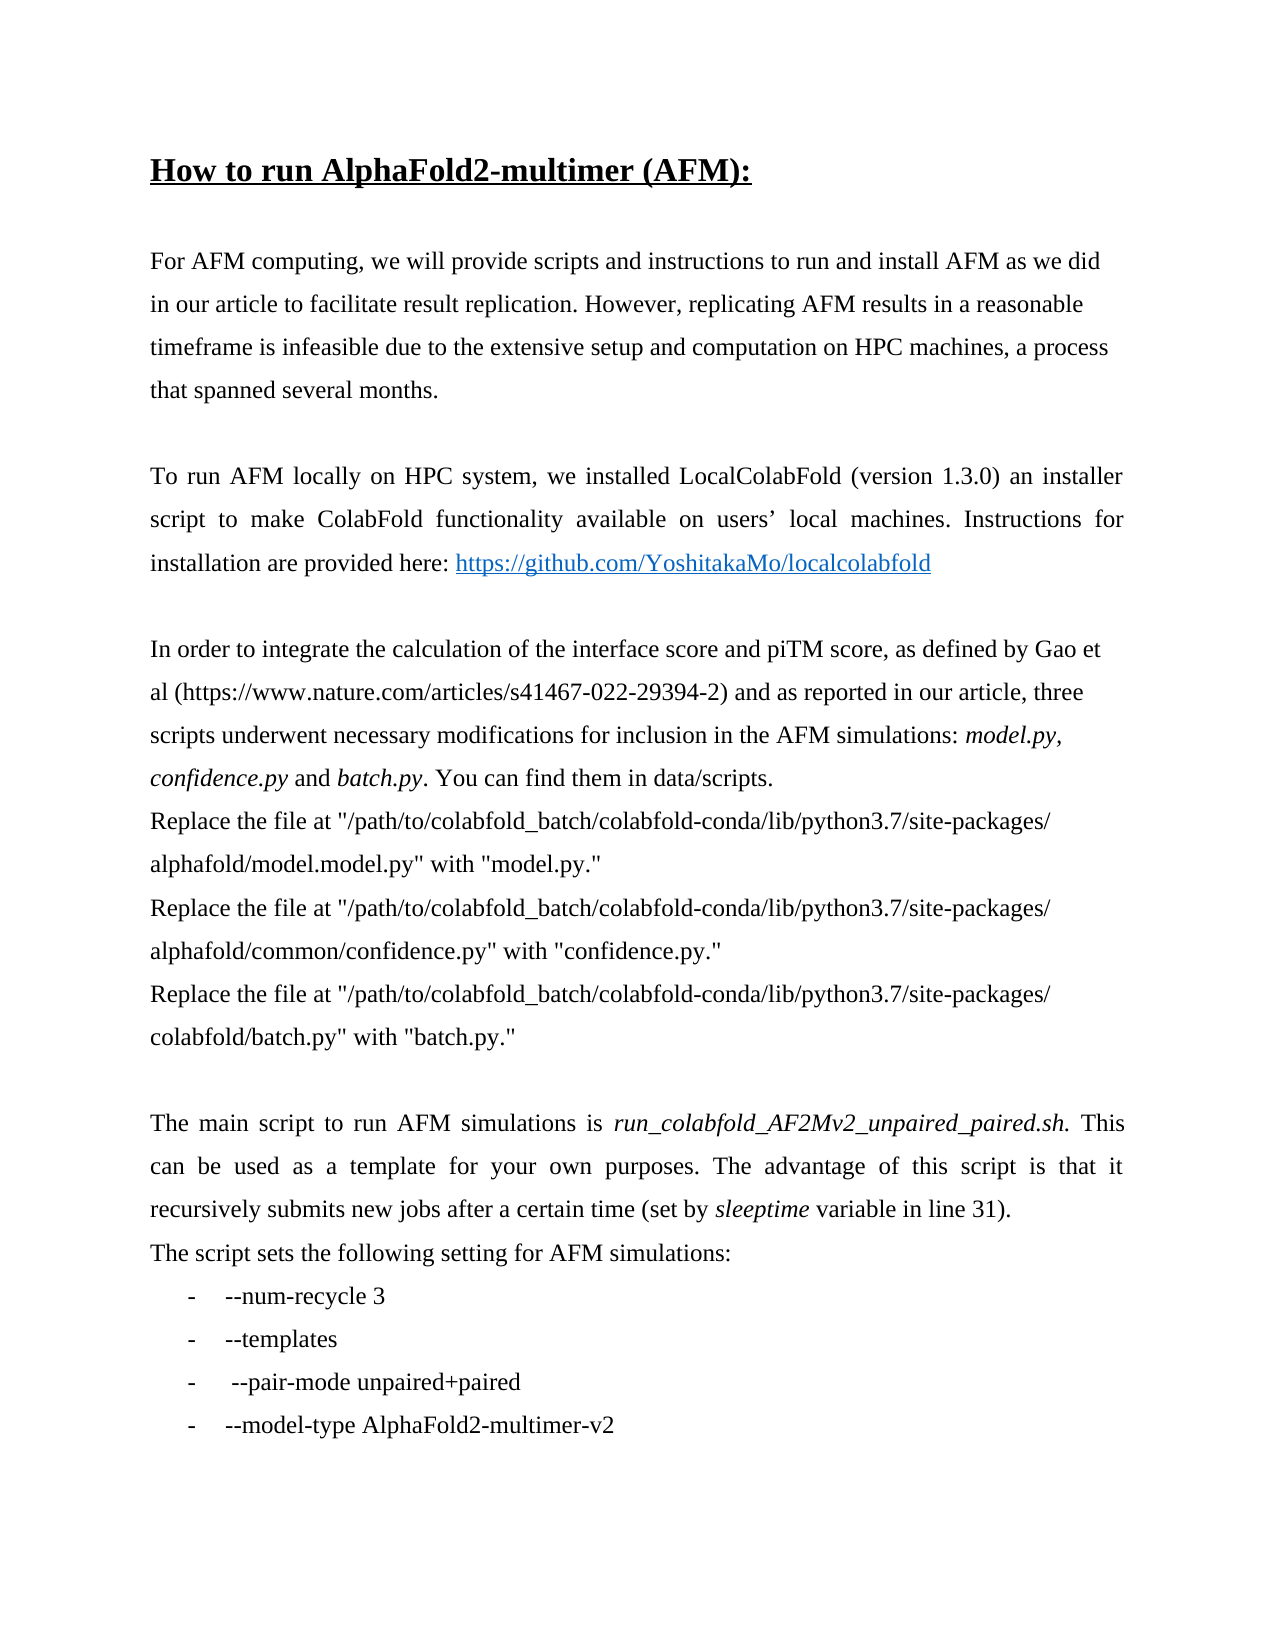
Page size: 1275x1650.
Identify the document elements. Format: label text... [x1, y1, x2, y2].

text The main script to run AFM simulations is run_colabfold_AF2Mv2_unpaired_paired.sh. This can be used as a template for your own purposes. The advantage of this script is that it recursively submits new jobs after a certain time (set by sleeptime variable in line 31). [150, 1108, 1125, 1223]
list --pair-mode unpaired+paired [187, 1367, 1125, 1396]
text Replace the file at "/path/to/colabfold_batch/colabfold-conda/lib/python3.7/site-packages/alphafold/common/confidence.py" with "confidence.py." [150, 893, 1125, 964]
list --templates [187, 1324, 1125, 1353]
text To run AFM locally on HPC system, we installed LocalColabFold (version 1.3.0) an installer script to make ColabFold functionality available on users’ local machines. Instructions for installation are provided here: https://github.com/YoshitakaMo/localcolabfold [150, 461, 1125, 576]
text Replace the file at "/path/to/colabfold_batch/colabfold-conda/lib/python3.7/site-packages/colabfold/batch.py" with "batch.py." [150, 979, 1125, 1051]
text The script sets the following setting for AFM simulations: [150, 1238, 1125, 1266]
list --model-type AlphaFold2-multimer-v2 [187, 1410, 1125, 1439]
list --num-recycle 3 [187, 1281, 1125, 1309]
text In order to integrate the calculation of the interface score and piTM score, as defined by Gao et al (https://www.nature.com/articles/s41467-022-29394-2) and as reported in our article, three scripts underwent necessary modifications for inclusion in the AFM simulations: model.py, confidence.py and batch.py. You can find them in data/scripts. Replace the file at "/path/to/colabfold_batch/colabfold-conda/lib/python3.7/site-packages/alphafold/model.model.py" with "model.py." [150, 634, 1125, 878]
text How to run AlphaFold2-multimer (AFM): For AFM computing, we will provide scripts and instructions to run and install AFM as we did in our article to facilitate result replication. However, replicating AFM results in a reasonable timeframe is infeasible due to the extensive setup and computation on HPC machines, a process that spanned several months. [150, 150, 1125, 404]
